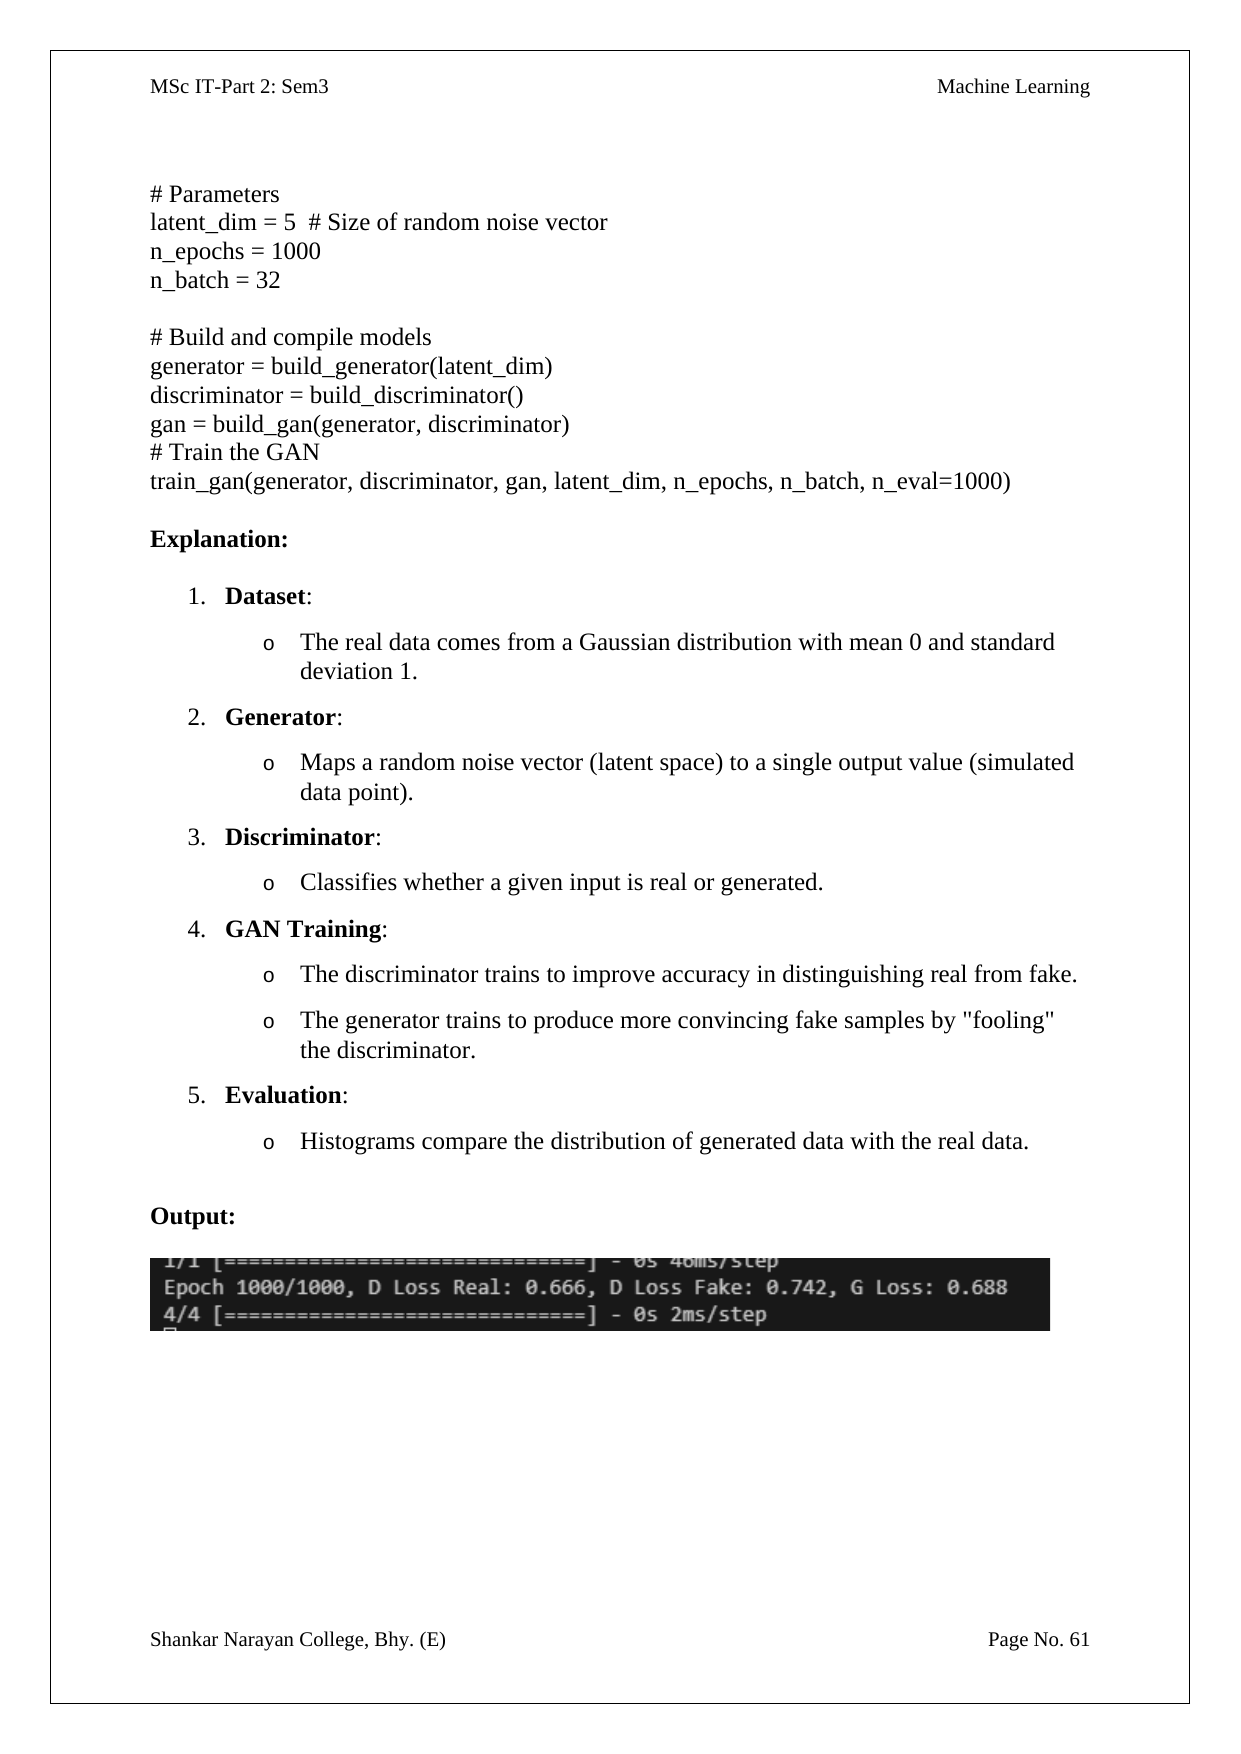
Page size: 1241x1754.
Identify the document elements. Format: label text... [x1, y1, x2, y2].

list The discriminator trains to improve accuracy in distinguishing real from fake. [262, 959, 1090, 989]
list Classifies whether a given input is real or generated. [262, 867, 1090, 897]
text n_batch = 32 [150, 265, 1090, 294]
text Explanation: [150, 524, 1090, 552]
list Evaluation: [187, 1080, 1090, 1109]
text # Build and compile models [150, 322, 1090, 351]
picture [150, 1258, 1050, 1331]
list The generator trains to produce more convincing fake samples by "fooling" the discriminator. [262, 1005, 1090, 1064]
text latent_dim = 5 # Size of random noise vector [150, 207, 1090, 236]
list Discriminator: [187, 822, 1090, 851]
list Generator: [187, 702, 1090, 730]
text discriminator = build_discriminator() [150, 380, 1090, 409]
list Histograms compare the distribution of generated data with the real data. [262, 1126, 1090, 1155]
list The real data comes from a Gaussian distribution with mean 0 and standard deviation 1. [262, 627, 1090, 685]
text Output: [150, 1201, 1090, 1229]
text gan = build_gan(generator, discriminator) [150, 409, 1090, 437]
text generator = build_generator(latent_dim) [150, 351, 1090, 380]
text # Parameters [150, 179, 1090, 207]
list Dataset: [187, 581, 1090, 610]
text train_gan(generator, discriminator, gan, latent_dim, n_epochs, n_batch, n_eval=1000) [150, 466, 1090, 495]
list Maps a random noise vector (latent space) to a single output value (simulated data point). [262, 747, 1090, 805]
text n_epochs = 1000 [150, 236, 1090, 265]
text # Train the GAN [150, 437, 1090, 466]
list GAN Training: [187, 914, 1090, 942]
